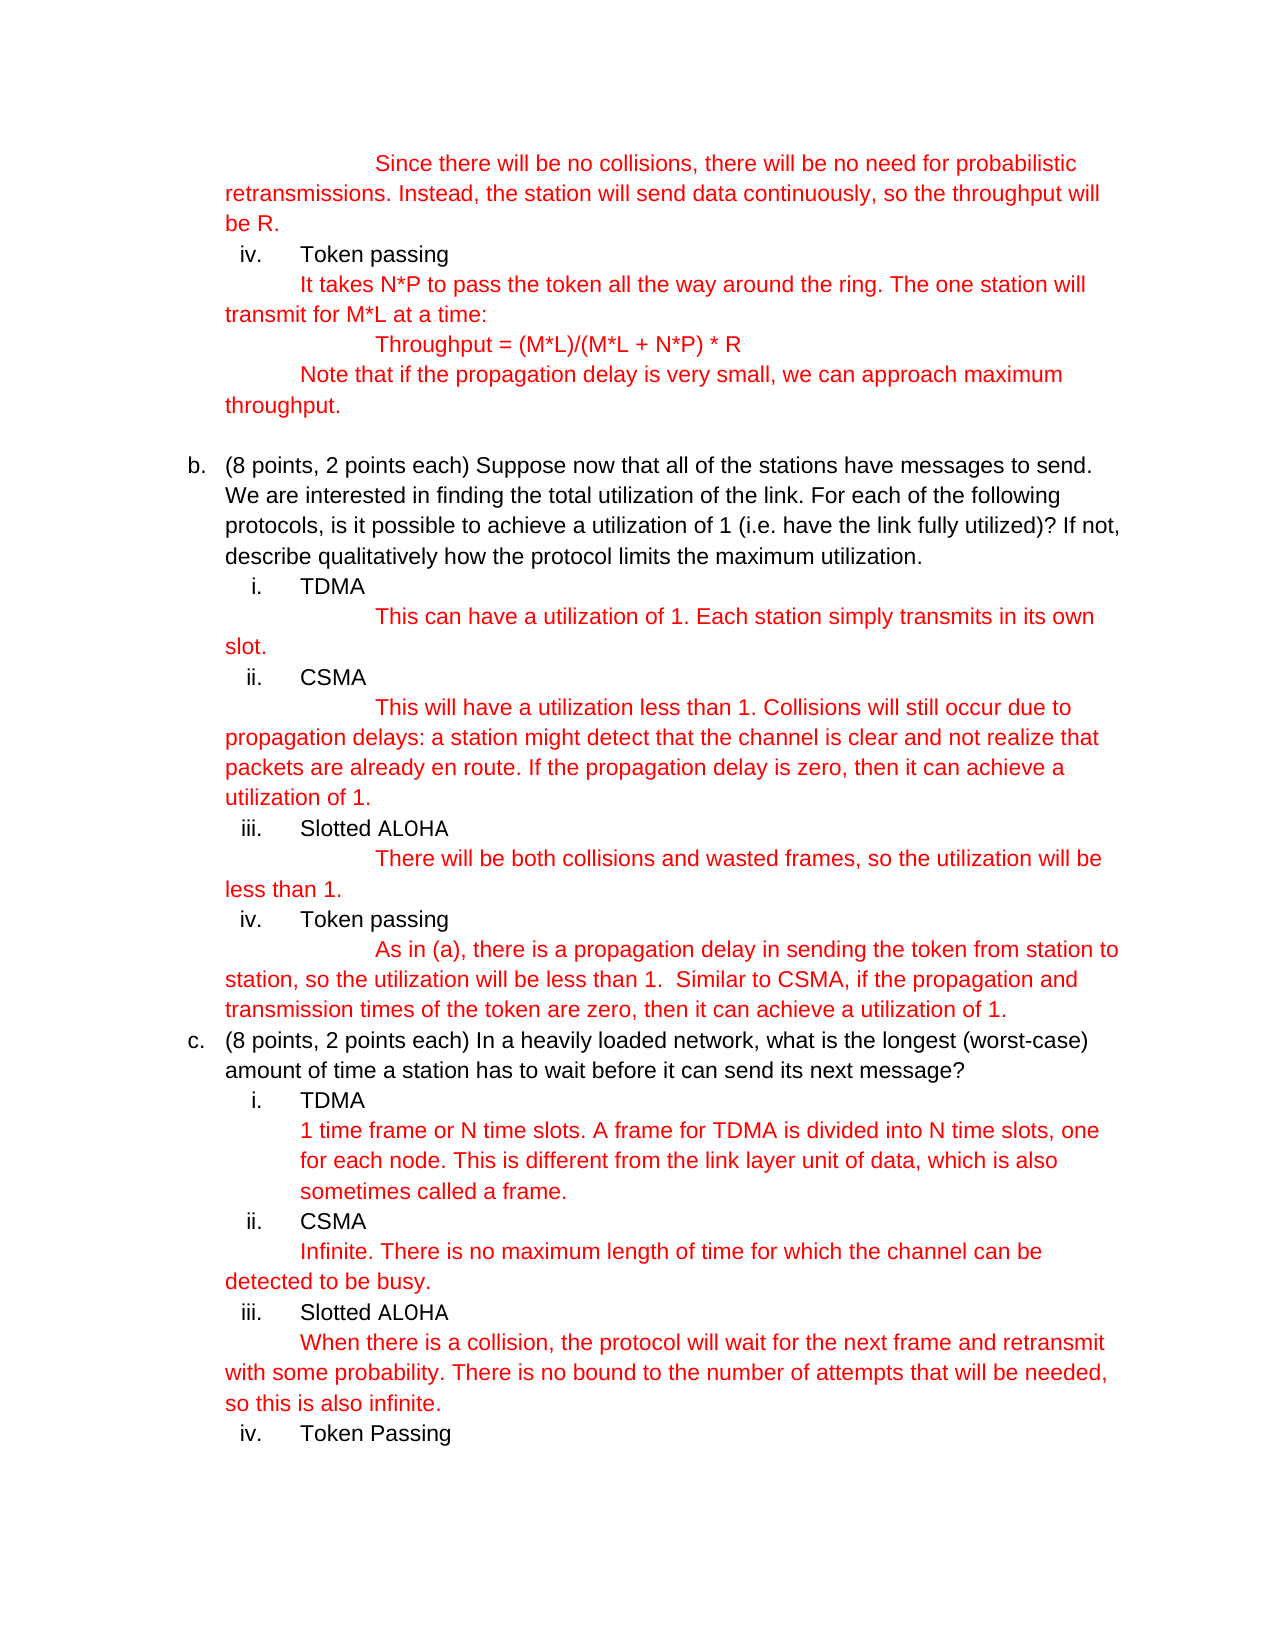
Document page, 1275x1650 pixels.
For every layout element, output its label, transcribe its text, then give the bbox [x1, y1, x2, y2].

text This can have a utilization of 1. Each station simply transmits in its own slot. [225, 603, 1125, 660]
text Throughput = (M*L)/(M*L + N*P) * R [225, 331, 1125, 358]
list (8 points, 2 points each) Suppose now that all of the stations have messages to send. We are interested in finding the total utilization of the link. For each of the following protocols, is it possible to achieve a utilization of 1 (i.e. have the link fully utilized)? If not, describe qualitatively how the protocol limits the maximum utilization. [187, 452, 1125, 569]
text Infinite. There is no maximum length of time for which the channel can be detected to be busy. [225, 1238, 1125, 1294]
text When there is a collision, the protocol will wait for the next frame and retransmit with some probability. There is no bound to the number of attempts that will be needed, so this is also infinite. [225, 1329, 1125, 1416]
list CSMA [262, 1208, 1125, 1234]
text 1 time frame or N time slots. A frame for TDMA is divided into N time slots, one for each node. This is different from the link layer unit of data, which is also sometimes called a frame. [300, 1117, 1125, 1204]
list Token passing [262, 241, 1125, 267]
list Slotted ALOHA [262, 814, 1125, 841]
list TDMA [262, 573, 1125, 599]
text As in (a), there is a propagation delay in sending the token from station to station, so the utilization will be less than 1. Similar to CSMA, if the propagation and transmission times of the token are zero, then it can achieve a utilization of 1. [225, 936, 1125, 1023]
text There will be both collisions and wasted frames, so the utilization will be less than 1. [225, 845, 1125, 902]
list TDMA [262, 1087, 1125, 1113]
list Token Passing [262, 1420, 1125, 1446]
list Slotted ALOHA [262, 1298, 1125, 1325]
text This will have a utilization less than 1. Collisions will still occur due to propagation delays: a station might detect that the channel is clear and not realize that packets are already en route. If the propagation delay is zero, then it can achieve a utilization of 1. [225, 694, 1125, 811]
text Since there will be no collisions, there will be no need for probabilistic retransmissions. Instead, the station will send data continuously, so the throughput will be R. [225, 150, 1125, 237]
list (8 points, 2 points each) In a heavily loaded network, what is the longest (worst-case) amount of time a station has to wait before it can send its next message? [187, 1027, 1125, 1083]
list Token passing [262, 906, 1125, 932]
text It takes N*P to pass the token all the way around the ring. The one station will transmit for M*L at a time: [225, 271, 1125, 327]
text Note that if the propagation delay is very small, we can approach maximum throughput. [225, 361, 1125, 418]
list CSMA [262, 663, 1125, 690]
